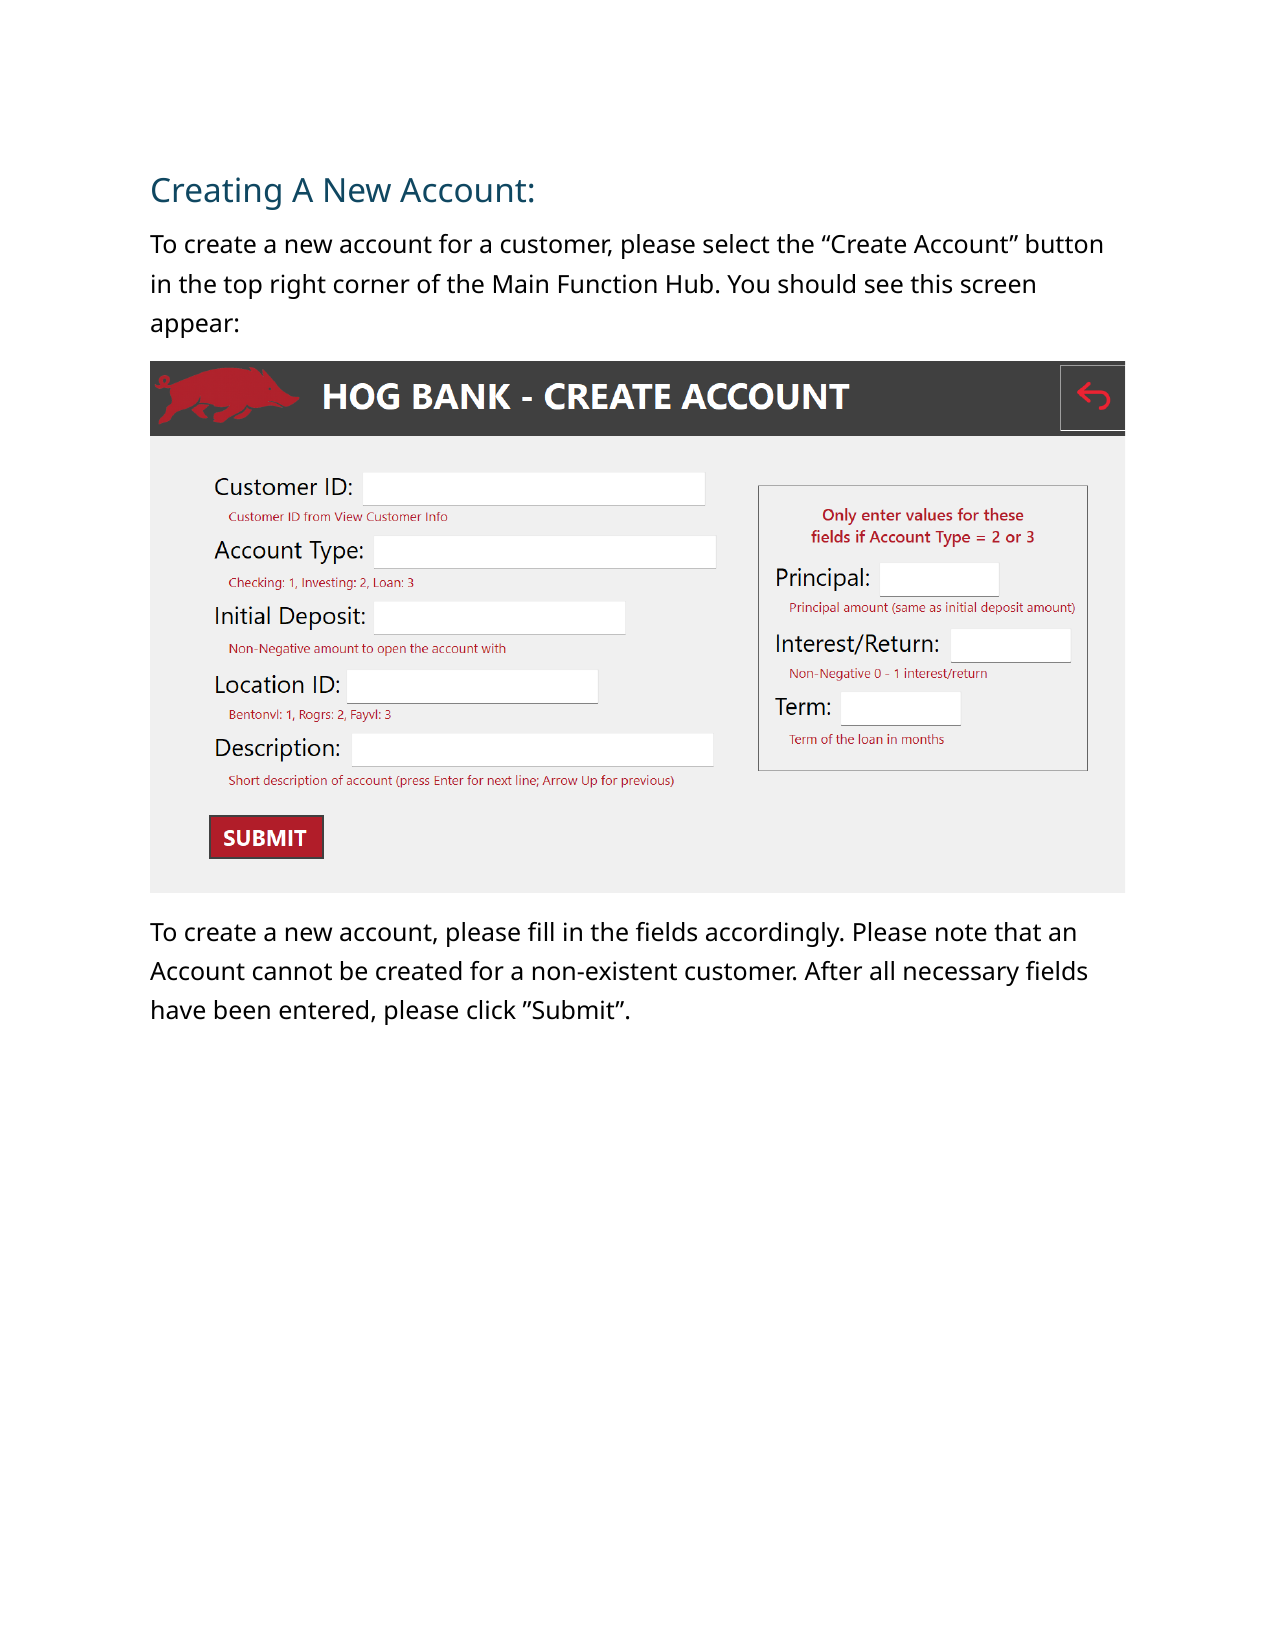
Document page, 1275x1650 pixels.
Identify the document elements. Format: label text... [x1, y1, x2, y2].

picture [150, 361, 1125, 893]
text To create a new account, please fill in the fields accordingly. Please note that an Account cannot be created for a non-existent customer. After all necessary fields have been entered, please click ”Submit”. [150, 914, 1125, 1027]
subtitle Creating A New Account: [150, 167, 1125, 212]
text To create a new account for a customer, please select the “Create Account” button in the top right corner of the Main Function Hub. You should see this screen appear: [150, 227, 1125, 339]
